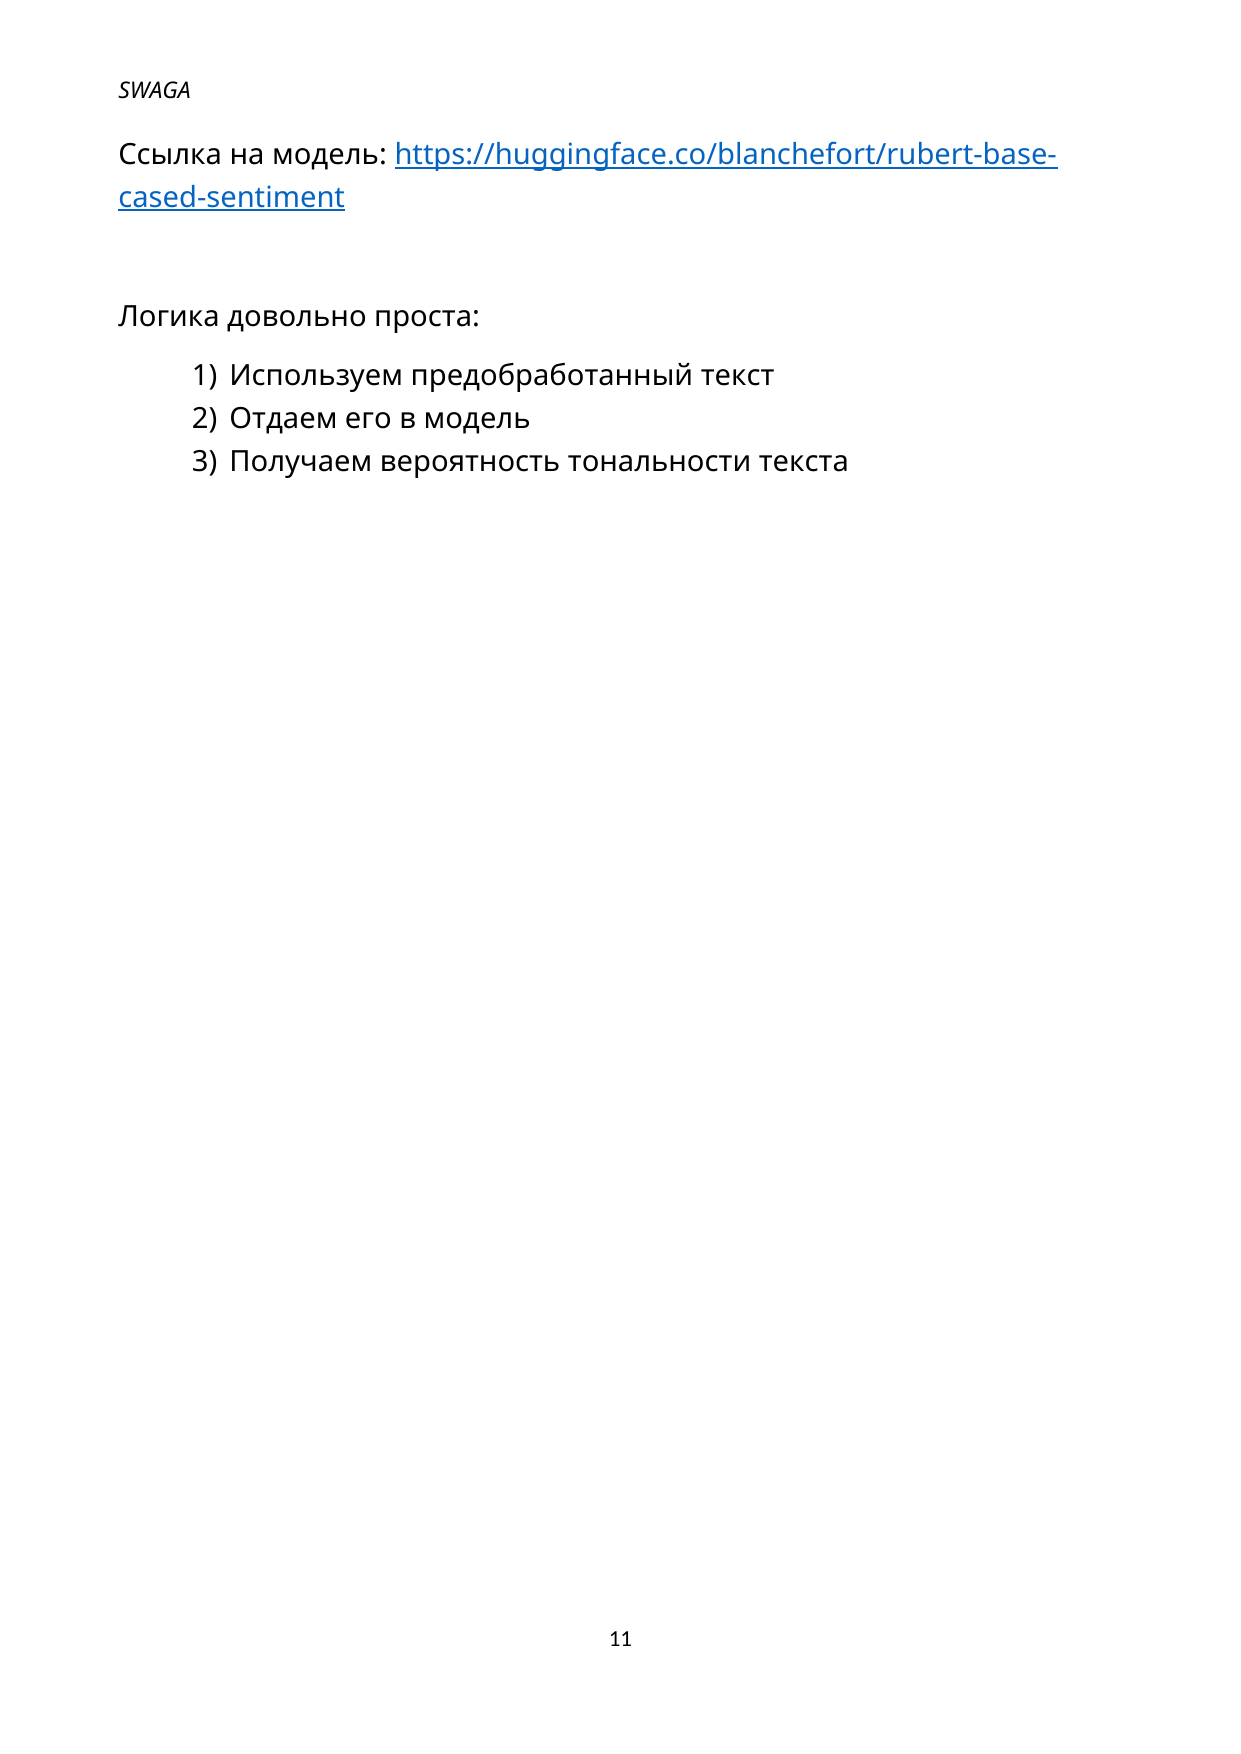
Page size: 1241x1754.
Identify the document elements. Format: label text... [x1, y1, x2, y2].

list Отдаем его в модель [192, 397, 1122, 437]
text Логика довольно проста: [118, 295, 1122, 334]
list Получаем вероятность тональности текста [192, 440, 1122, 480]
list Используем предобработанный текст [192, 354, 1122, 394]
text Ссылка на модель: https://huggingface.co/blanchefort/rubert-base-cased-sentiment [118, 133, 1122, 216]
